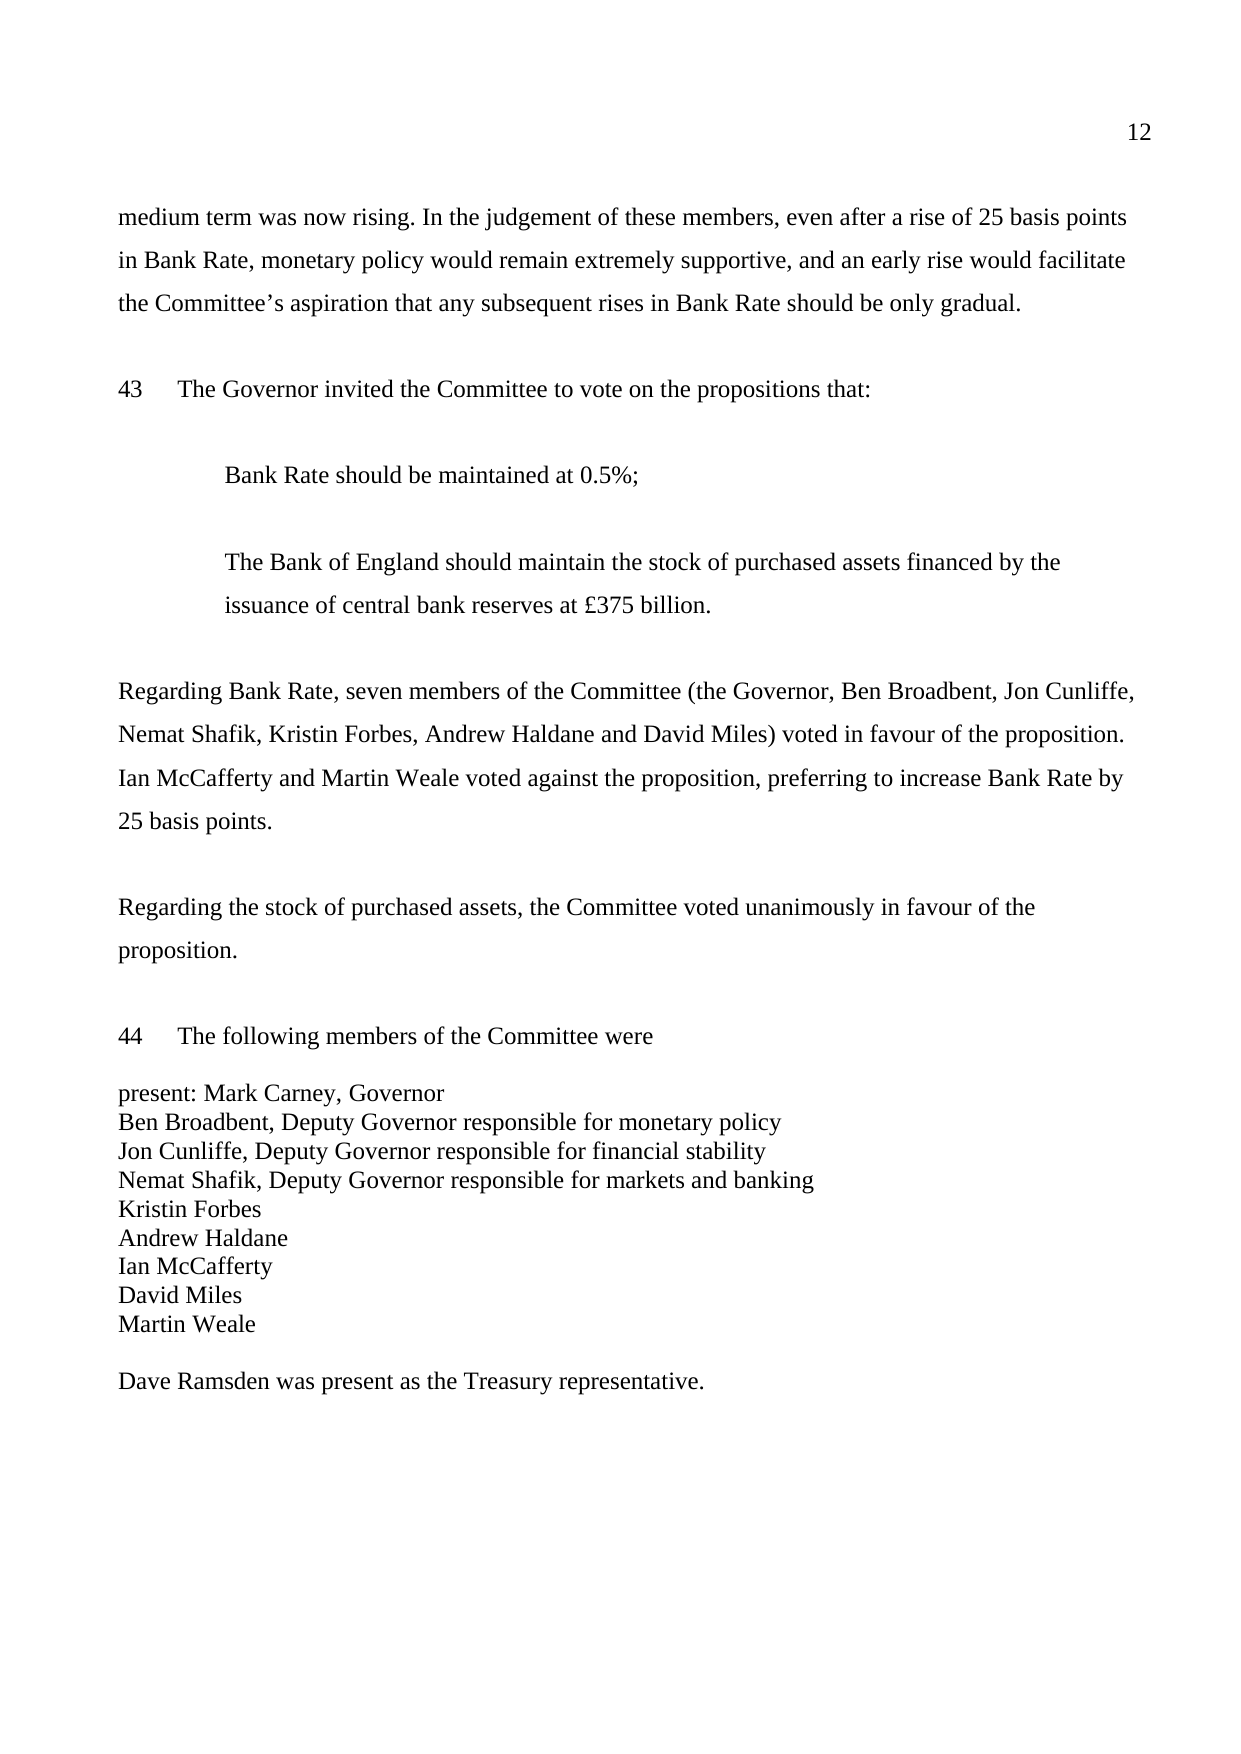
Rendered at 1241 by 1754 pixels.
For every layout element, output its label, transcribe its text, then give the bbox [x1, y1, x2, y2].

list The Governor invited the Committee to vote on the propositions that: Bank Rate should be maintained at 0.5%; [118, 374, 871, 489]
text Ben Broadbent, Deputy Governor responsible for monetary policy Jon Cunliffe, Deputy Governor responsible for financial stability Nemat Shafik, Deputy Governor responsible for markets and banking Kristin Forbes [118, 1107, 816, 1222]
text Dave Ramsden was present as the Treasury representative. [118, 1366, 1163, 1395]
text medium term was now rising. In the judgement of these members, even after a rise of 25 basis points in Bank Rate, monetary policy would remain extremely supportive, and an early rise would facilitate the Committee’s aspiration that any subsequent rises in Bank Rate should be only gradual. [118, 202, 1140, 317]
list The following members of the Committee were present: Mark Carney, Governor [118, 993, 738, 1107]
text Andrew Haldane Ian McCafferty David Miles Martin Weale [118, 1223, 290, 1338]
text Regarding Bank Rate, seven members of the Committee (the Governor, Ben Broadbent, Jon Cunliffe, Nemat Shafik, Kristin Forbes, Andrew Haldane and David Miles) voted in favour of the proposition. Ian McCafferty and Martin Weale voted against the proposition, preferring to increase Bank Rate by 25 basis points. [118, 676, 1137, 834]
text The Bank of England should maintain the stock of purchased assets financed by the issuance of central bank reserves at £375 billion. [224, 547, 1063, 619]
text Regarding the stock of purchased assets, the Committee voted unanimously in favour of the proposition. [118, 892, 1037, 964]
